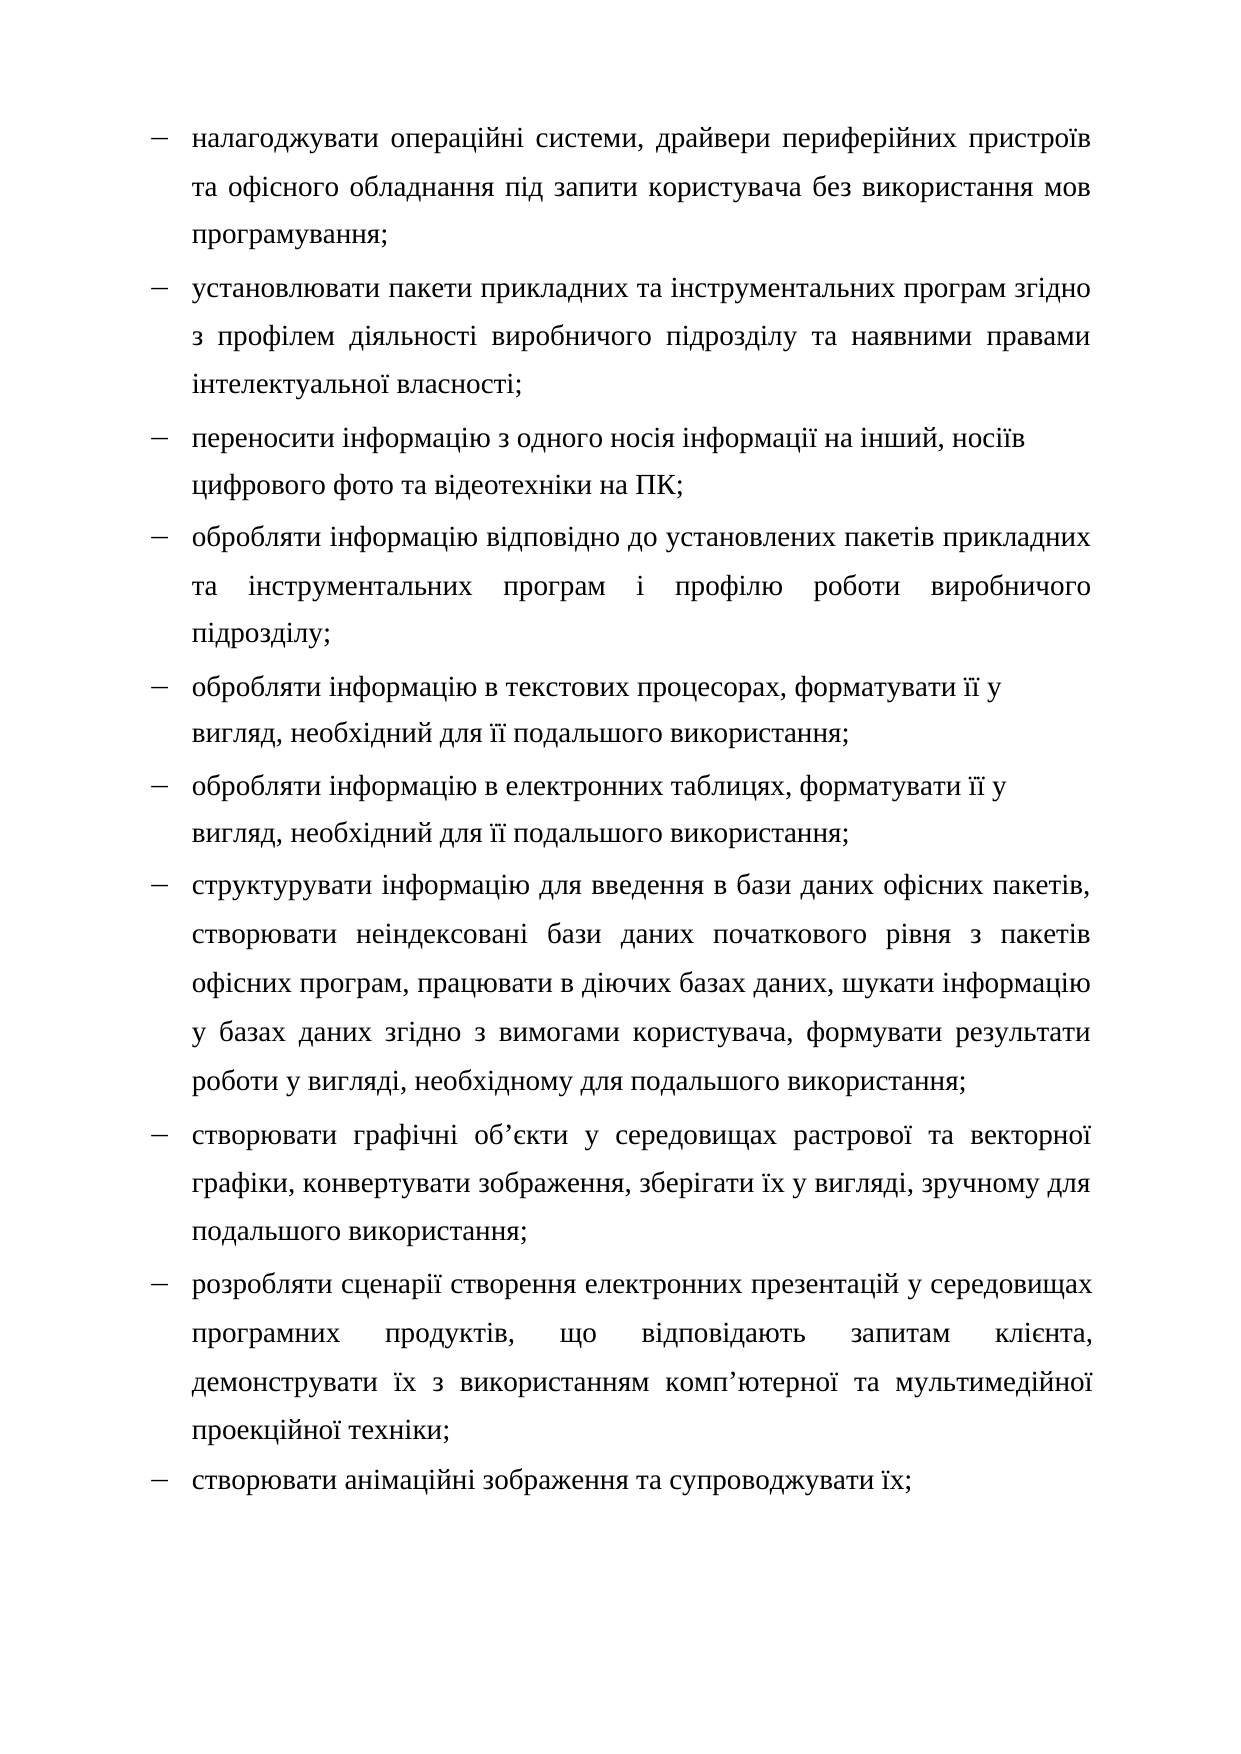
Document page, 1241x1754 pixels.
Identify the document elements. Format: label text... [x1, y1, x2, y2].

list створювати графічні об’єкти у середовищах растрової та векторної графіки, конвертувати зображення, зберігати їх у вигляді, зручному для подальшого використання; [148, 1117, 1092, 1246]
list обробляти інформацію в текстових процесорах, форматувати її у вигляд, необхідний для її подальшого використання; [148, 669, 1092, 749]
list обробляти інформацію в електронних таблицях, форматувати її у вигляд, необхідний для її подальшого використання; [148, 768, 1092, 848]
list обробляти інформацію відповідно до установлених пакетів прикладних та інструментальних програм і профілю роботи виробничого підрозділу; [148, 519, 1092, 649]
list налагоджувати операційні системи, драйвери периферійних пристроїв та офісного обладнання під запити користувача без використання мов програмування; [148, 121, 1092, 250]
list установлювати пакети прикладних та інструментальних програм згідно з профілем діяльності виробничого підрозділу та наявними правами інтелектуальної власності; [148, 270, 1092, 400]
list розробляти сценарії створення електронних презентацій у середовищах програмних продуктів, що відповідають запитам клієнта, демонструвати їх з використанням комп’ютерної та мультимедійної проекційної техніки; [148, 1266, 1094, 1446]
list створювати анімаційні зображення та супроводжувати їх; [148, 1462, 1094, 1496]
list структурувати інформацію для введення в бази даних офісних пакетів, створювати неіндексовані бази даних початкового рівня з пакетів офісних програм, працювати в діючих базах даних, шукати інформацію у базах даних згідно з вимогами користувача, формувати результати роботи у вигляді, необхідному для подальшого використання; [148, 867, 1092, 1097]
list переносити інформацію з одного носія інформації на інший, носіїв цифрового фото та відеотехніки на ПК; [148, 420, 1092, 500]
